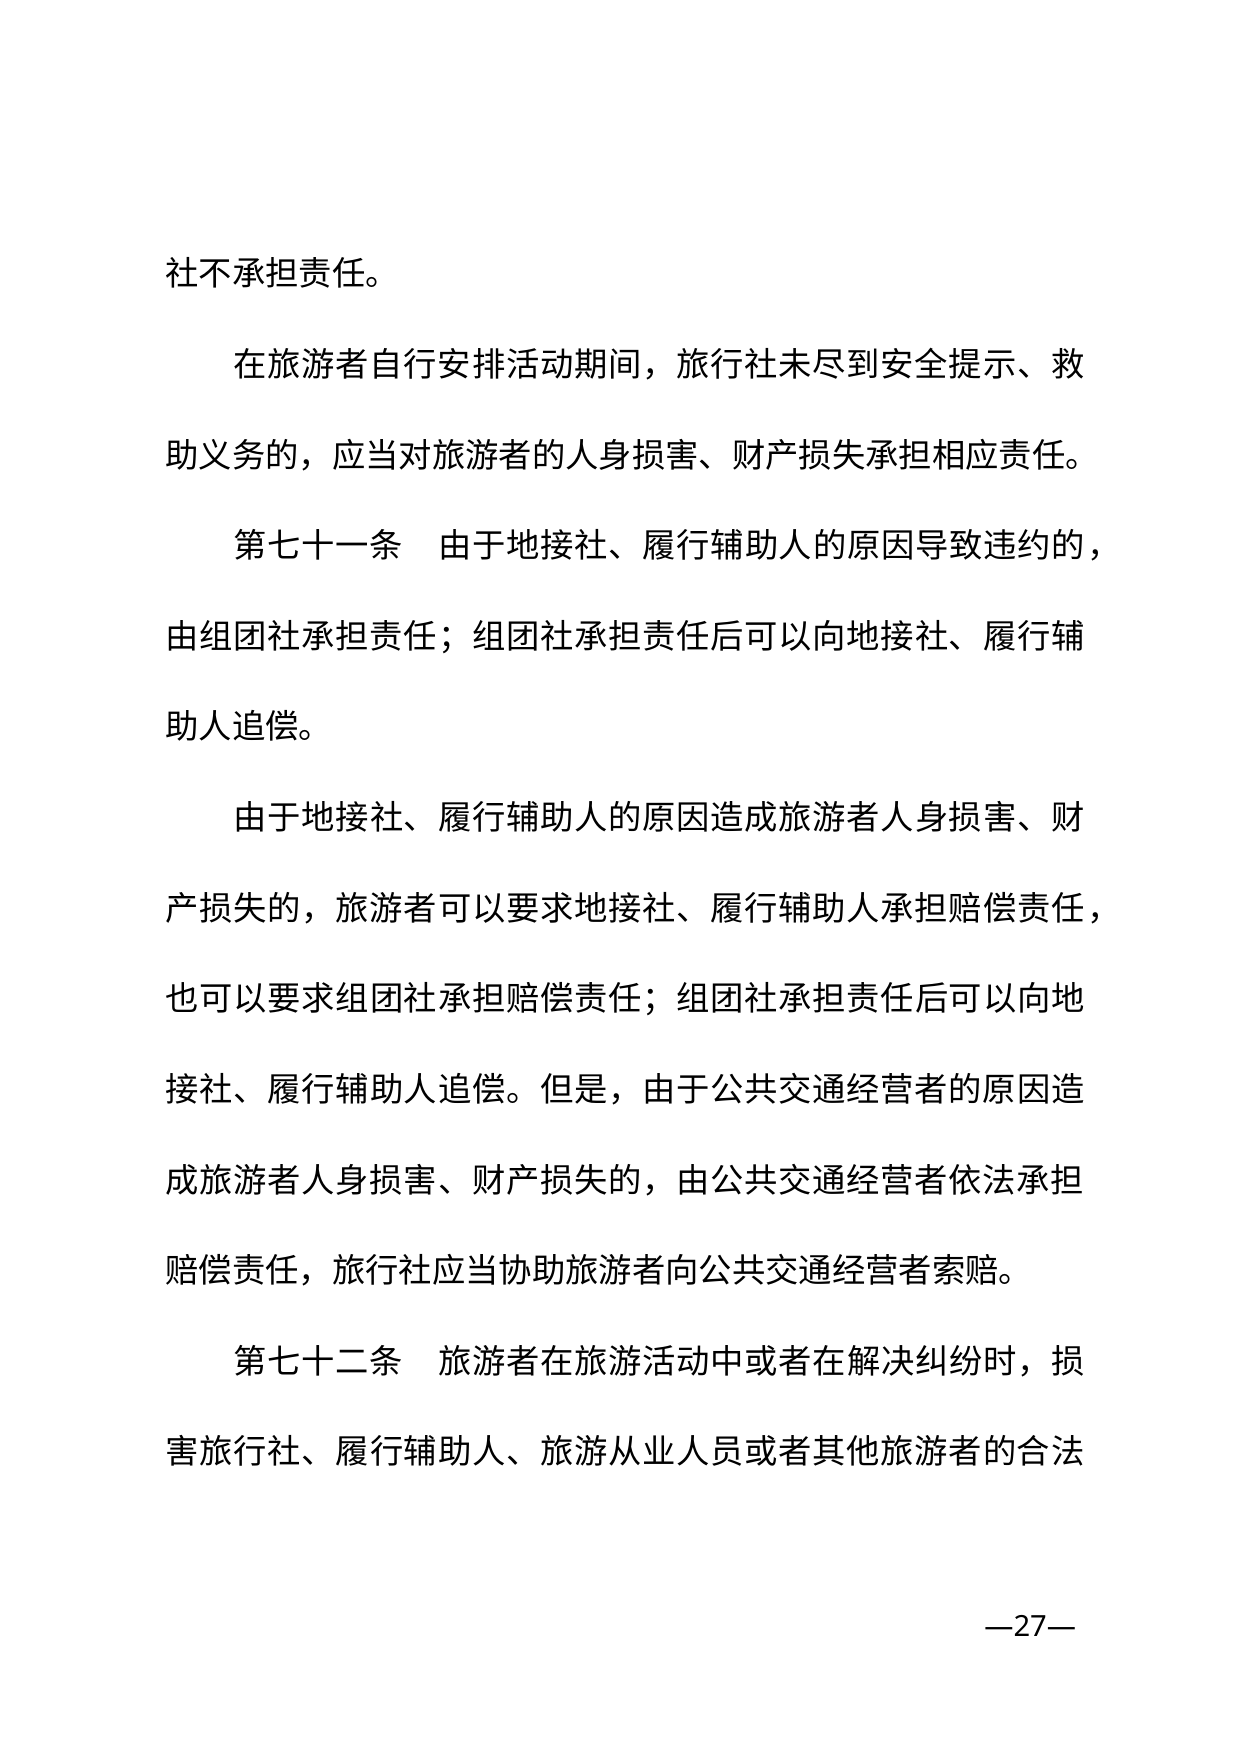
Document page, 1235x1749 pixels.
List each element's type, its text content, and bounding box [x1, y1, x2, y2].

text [165, 1313, 1087, 1495]
text 第七十一条 由于地接社、履行辅助人的原因导致违约的，由组团社承担责任；组团社承担责任后可以向地接社、履行辅助人追偿。 [165, 498, 1087, 770]
text 在旅游者自行安排活动期间，旅行社未尽到安全提示、救助义务的，应当对旅游者的人身损害、财产损失承担相应责任。 [165, 317, 1087, 498]
text 由于地接社、履行辅助人的原因造成旅游者人身损害、财产损失的，旅游者可以要求地接社、履行辅助人承担赔偿责任，也可以要求组团社承担赔偿责任；组团社承担责任后可以向地接社、履行辅助人追偿。但是，由于公共交通经营者的原因造成旅游者人身损害、财产损失的，由公共交通经营者依法承担赔偿责任，旅行社应当协助旅游者向公共交通经营者索赔。 [165, 770, 1087, 1313]
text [165, 226, 1087, 317]
